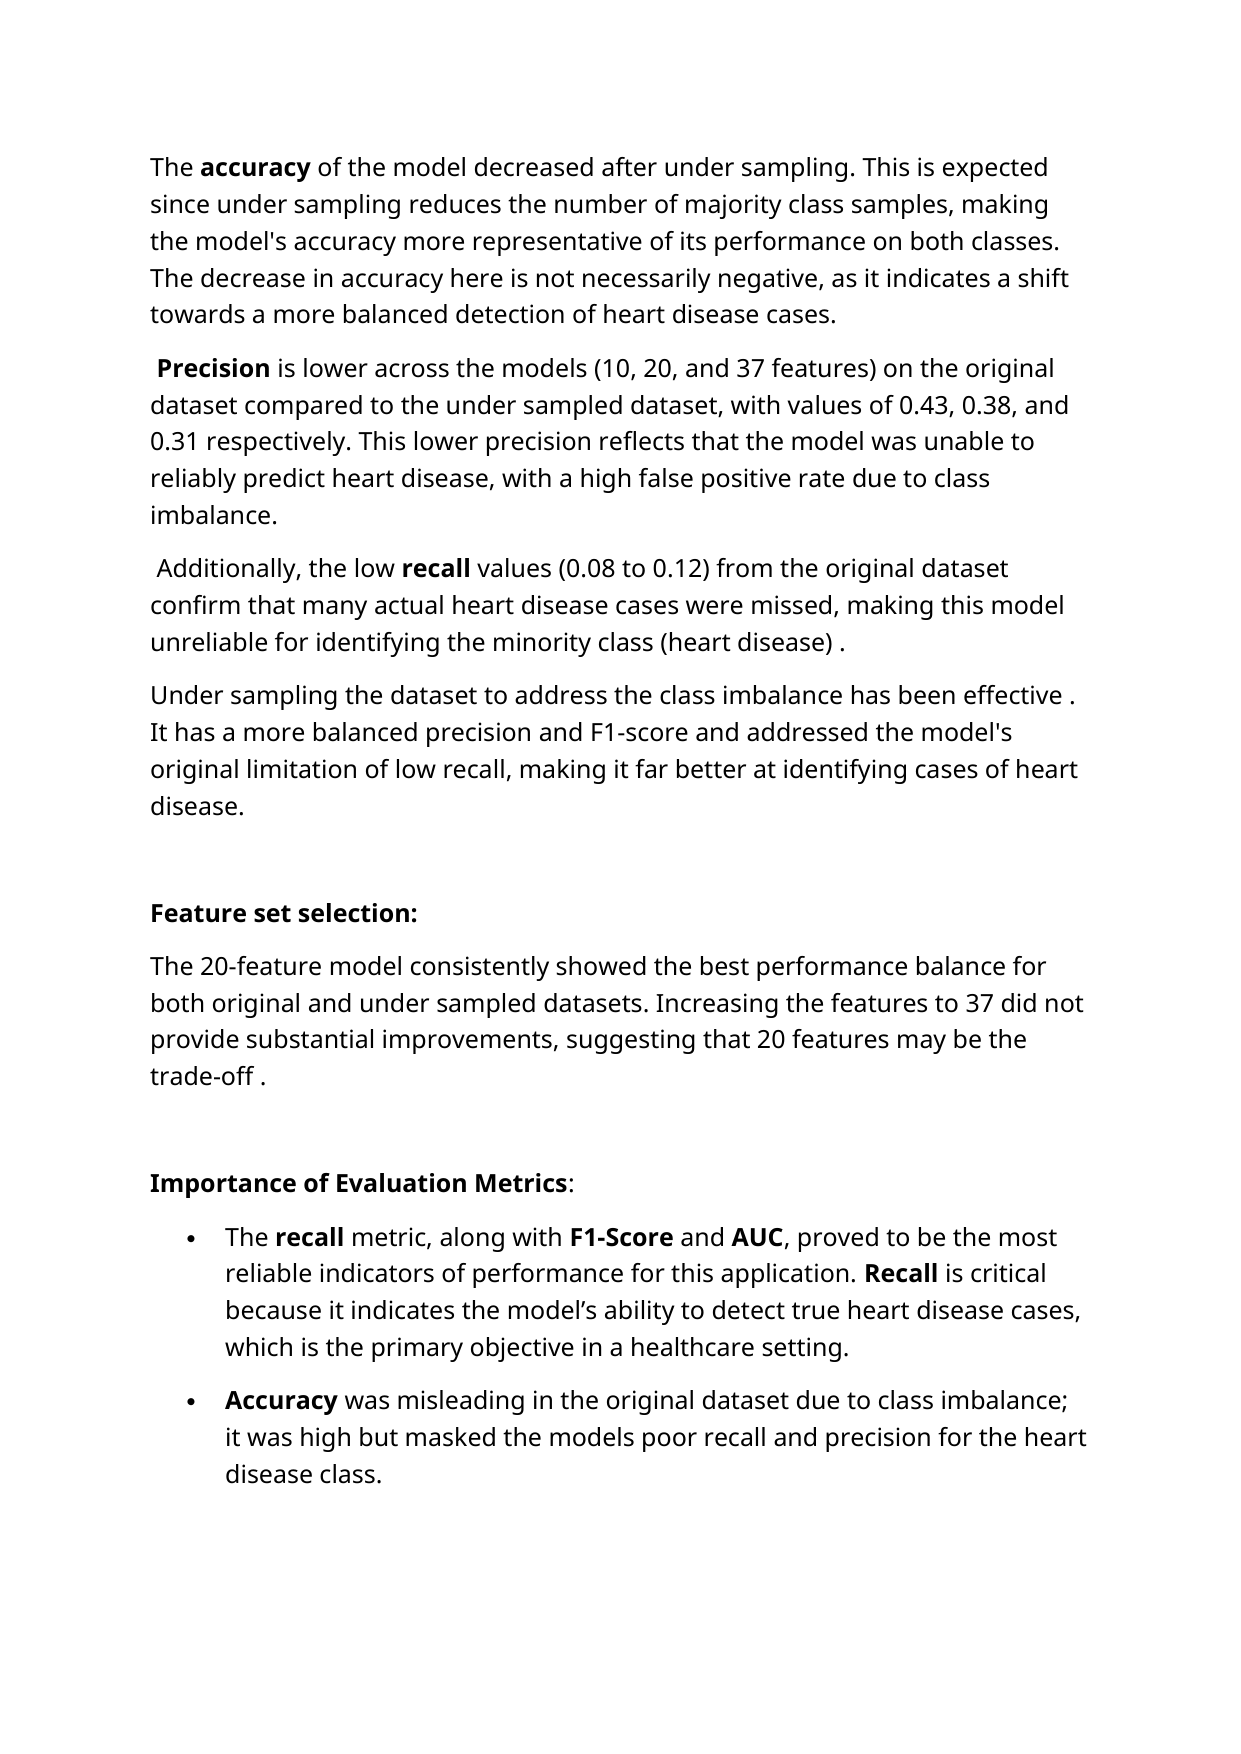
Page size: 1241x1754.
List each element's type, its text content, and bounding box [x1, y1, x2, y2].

list The recall metric, along with F1-Score and AUC, proved to be the most reliable indicators of performance for this application. Recall is critical because it indicates the model’s ability to detect true heart disease cases, which is the primary objective in a healthcare setting. [187, 1219, 1090, 1364]
text Feature set selection: [150, 895, 1090, 929]
text Under sampling the dataset to address the class imbalance has been effective . It has a more balanced precision and F1-score and addressed the model's original limitation of low recall, making it far better at identifying cases of heart disease. [150, 678, 1090, 822]
text Importance of Evaluation Metrics: [150, 1166, 1090, 1200]
text Additionally, the low recall values (0.08 to 0.12) from the original dataset confirm that many actual heart disease cases were missed, making this model unreliable for identifying the minority class (heart disease) . [150, 551, 1090, 659]
text Precision is lower across the models (10, 20, and 37 features) on the original dataset compared to the under sampled dataset, with values of 0.43, 0.38, and 0.31 respectively. This lower precision reflects that the model was unable to reliably predict heart disease, with a high false positive rate due to class imbalance. [150, 351, 1090, 532]
text The 20-feature model consistently showed the best performance balance for both original and under sampled datasets. Increasing the features to 37 did not provide substantial improvements, suggesting that 20 features may be the trade-off . [150, 949, 1090, 1093]
text The accuracy of the model decreased after under sampling. This is expected since under sampling reduces the number of majority class samples, making the model's accuracy more representative of its performance on both classes. The decrease in accuracy here is not necessarily negative, as it indicates a shift towards a more balanced detection of heart disease cases. [150, 150, 1090, 331]
list Accuracy was misleading in the original dataset due to class imbalance; it was high but masked the models poor recall and precision for the heart disease class. [187, 1383, 1090, 1491]
